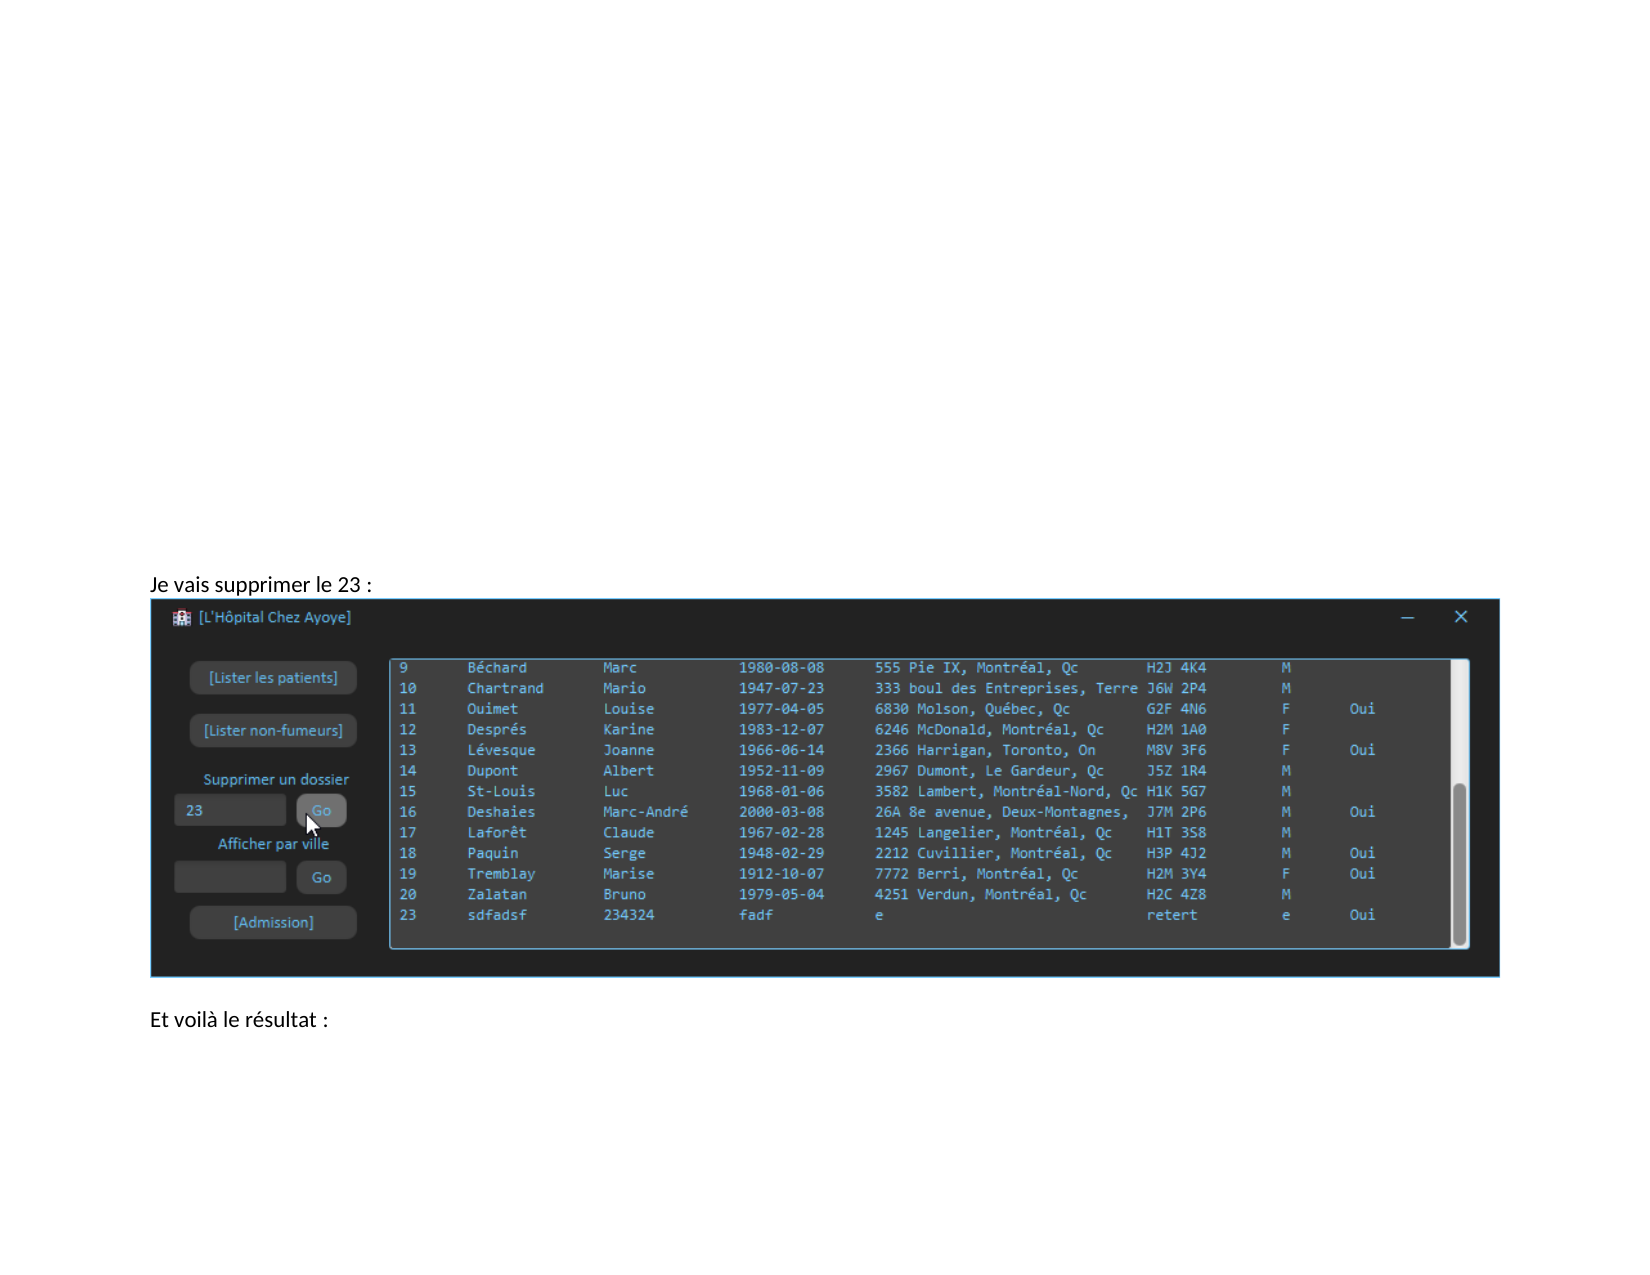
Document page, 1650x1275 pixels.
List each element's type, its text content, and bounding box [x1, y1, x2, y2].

picture [150, 598, 1500, 978]
text Et voilà le résultat : [150, 1006, 1500, 1034]
text Je vais supprimer le 23 : [150, 570, 1500, 598]
